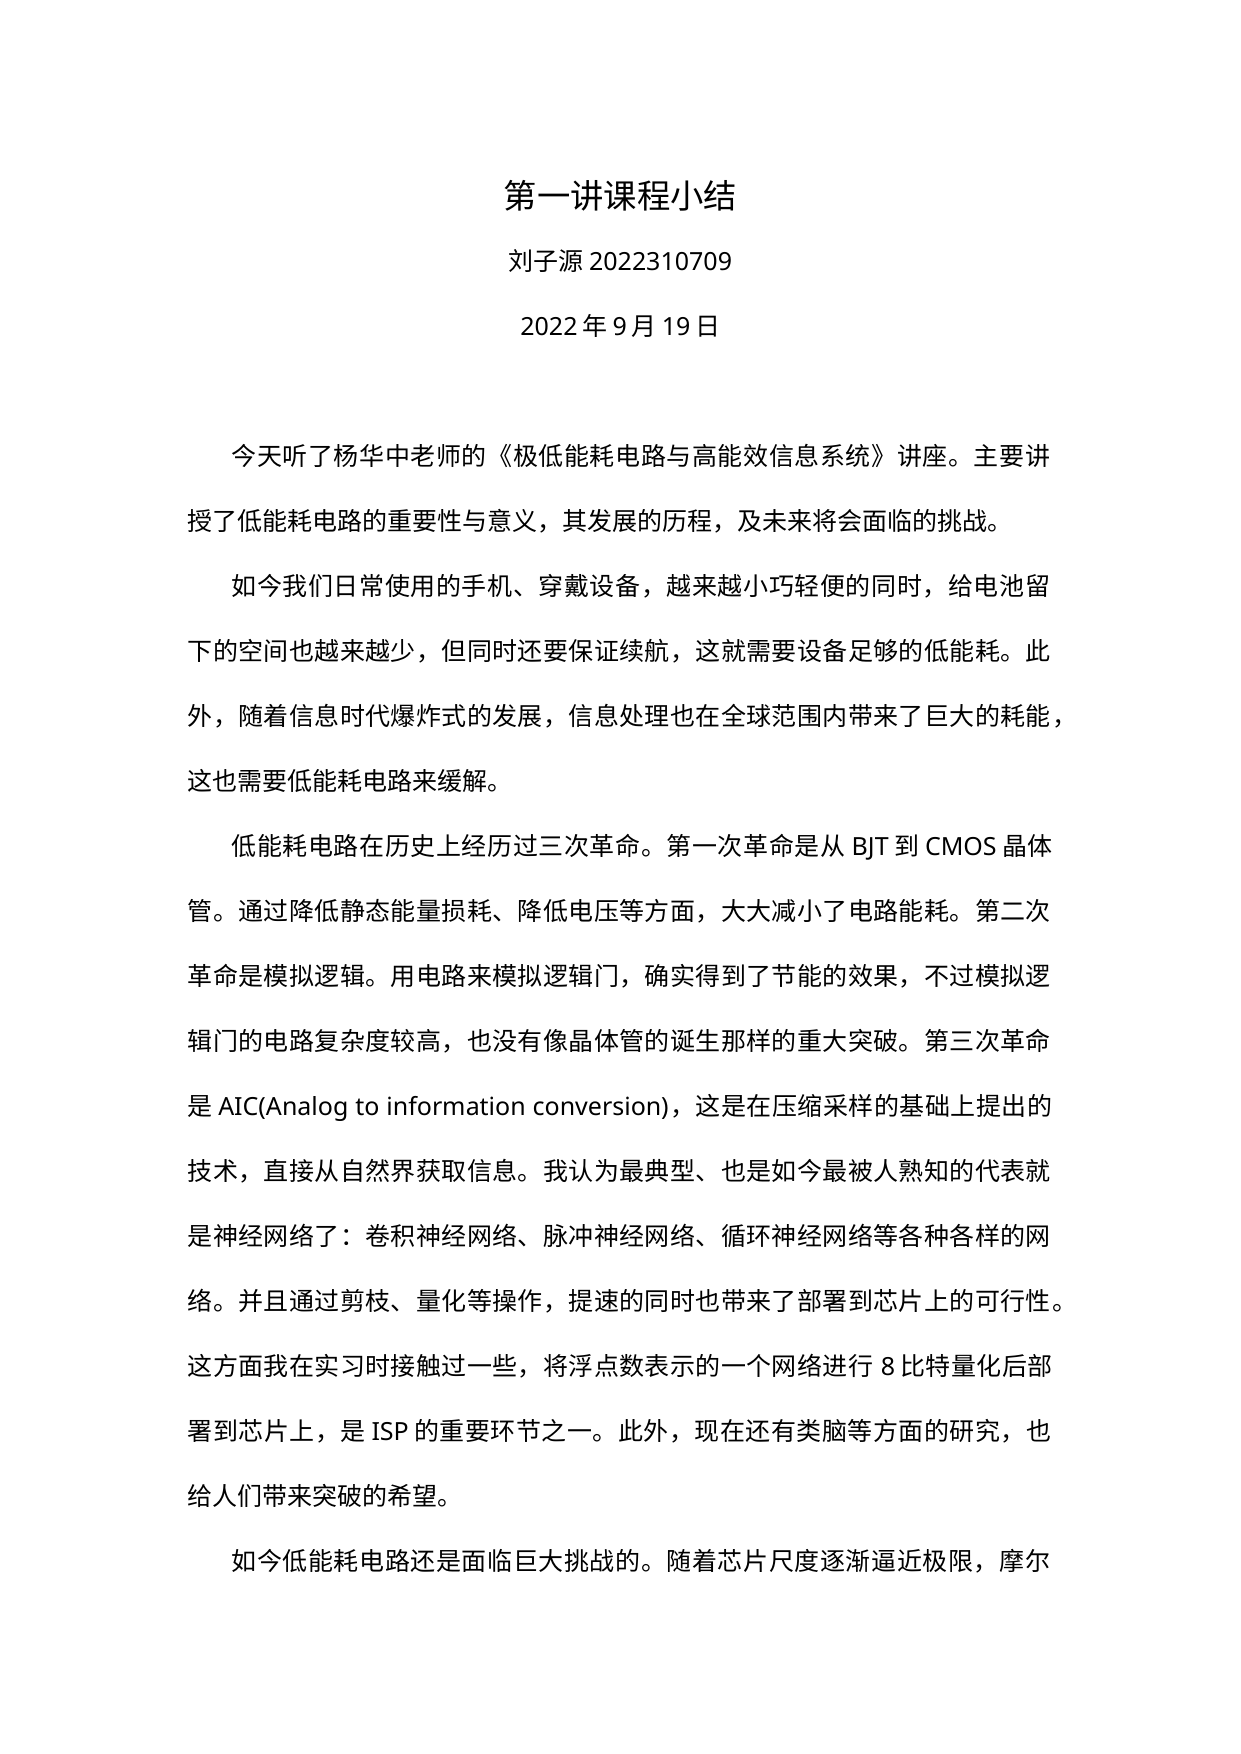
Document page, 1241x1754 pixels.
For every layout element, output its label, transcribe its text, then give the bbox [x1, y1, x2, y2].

text 如今我们日常使用的手机、穿戴设备，越来越小巧轻便的同时，给电池留下的空间也越来越少，但同时还要保证续航，这就需要设备足够的低能耗。此外，随着信息时代爆炸式的发展，信息处理也在全球范围内带来了巨大的耗能，这也需要低能耗电路来缓解。 [187, 552, 1053, 812]
text 2022年9月19日 [187, 292, 1053, 357]
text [187, 1527, 1053, 1592]
text 第一讲课程小结 [187, 162, 1053, 227]
text 低能耗电路在历史上经历过三次革命。第一次革命是从BJT到CMOS晶体管。通过降低静态能量损耗、降低电压等方面，大大减小了电路能耗。第二次革命是模拟逻辑。用电路来模拟逻辑门，确实得到了节能的效果，不过模拟逻辑门的电路复杂度较高，也没有像晶体管的诞生那样的重大突破。第三次革命是AIC(Analog to information conversion)，这是在压缩采样的基础上提出的技术，直接从自然界获取信息。我认为最典型、也是如今最被人熟知的代表就是神经网络了：卷积神经网络、脉冲神经网络、循环神经网络等各种各样的网络。并且通过剪枝、量化等操作，提速的同时也带来了部署到芯片上的可行性。这方面我在实习时接触过一些，将浮点数表示的一个网络进行8比特量化后部署到芯片上，是ISP的重要环节之一。此外，现在还有类脑等方面的研究，也给人们带来突破的希望。 [187, 812, 1053, 1527]
text 今天听了杨华中老师的《极低能耗电路与高能效信息系统》讲座。主要讲授了低能耗电路的重要性与意义，其发展的历程，及未来将会面临的挑战。 [187, 422, 1053, 552]
text 刘子源 2022310709 [187, 227, 1053, 292]
